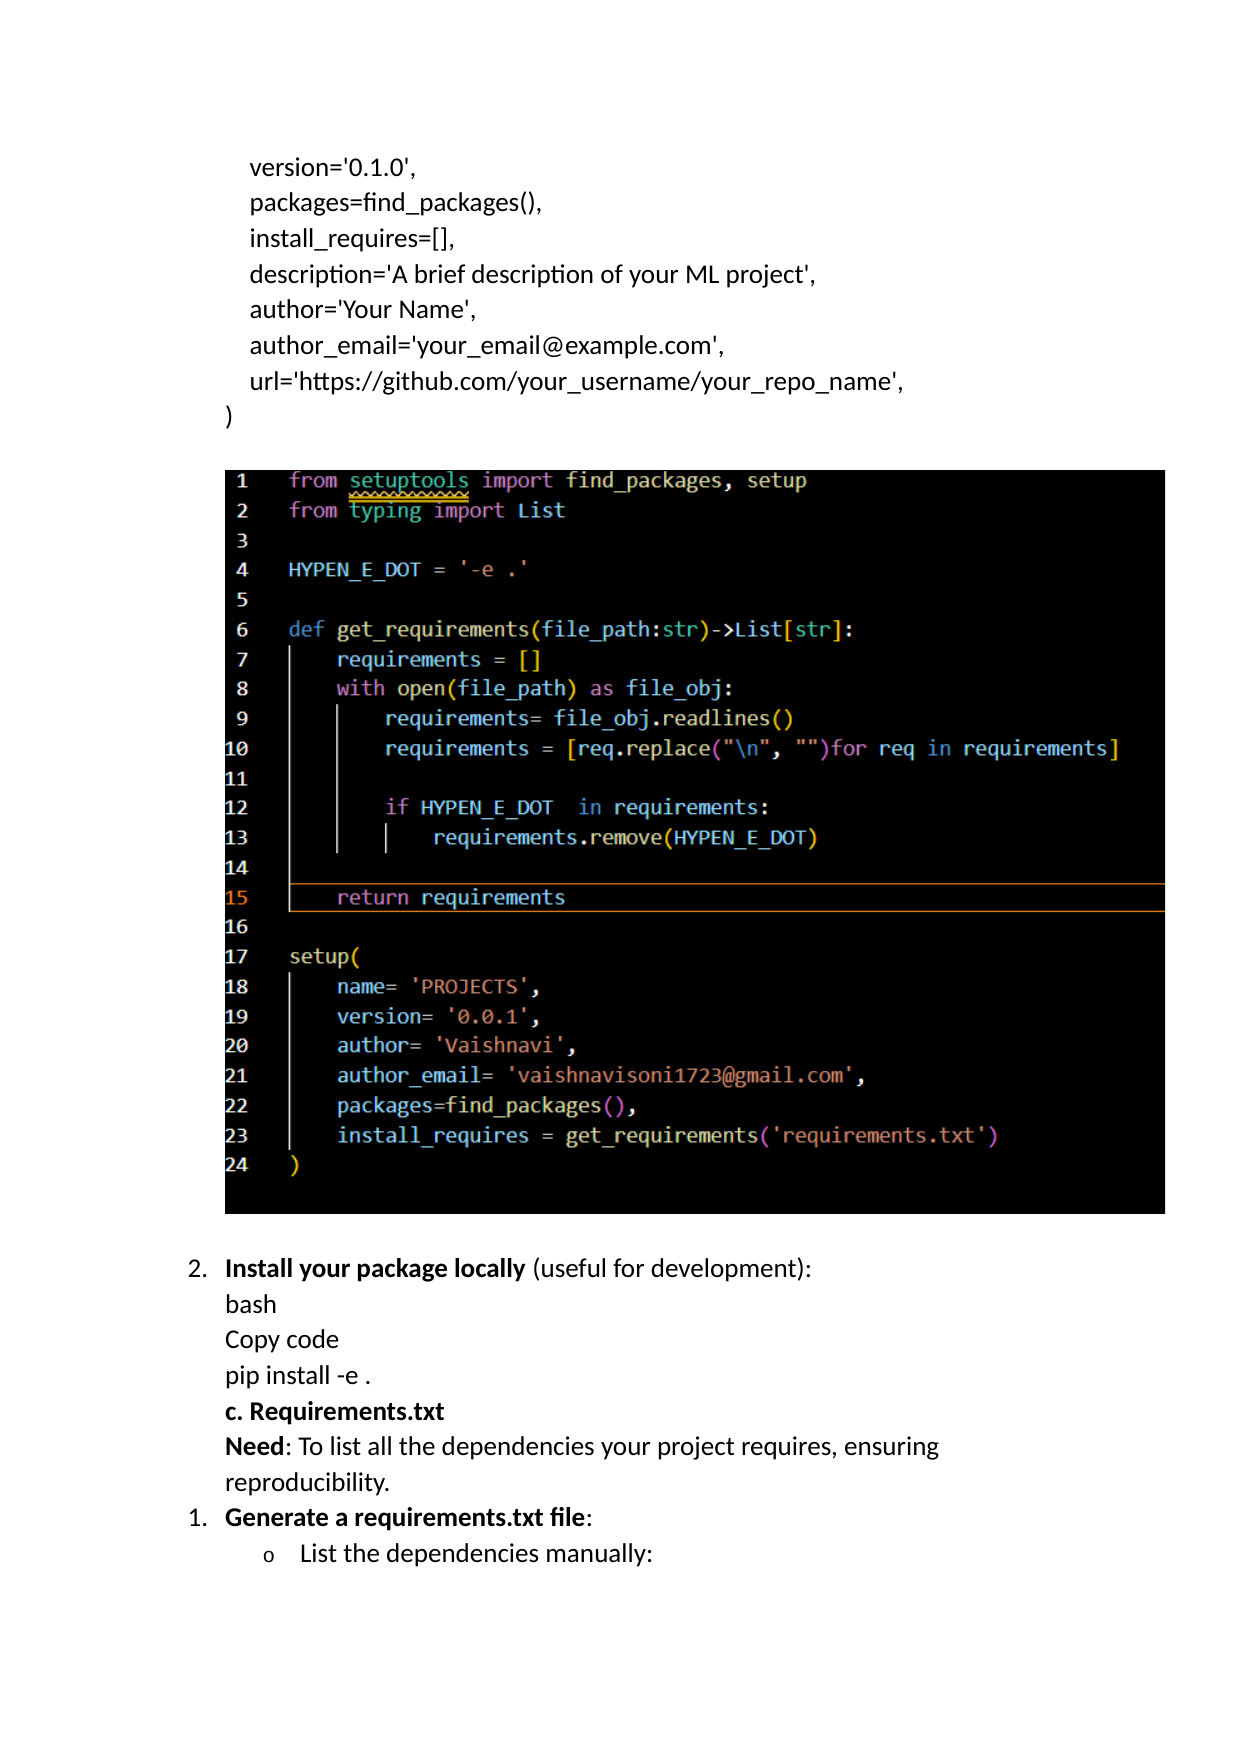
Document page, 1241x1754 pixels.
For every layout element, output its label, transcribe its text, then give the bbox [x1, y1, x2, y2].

list author='Your Name', [225, 292, 1090, 326]
list install_requires=[], [225, 221, 1090, 254]
list bash [225, 1287, 1090, 1320]
list url='https://github.com/your_username/your_repo_name', [225, 364, 1090, 397]
list Need: To list all the dependencies your project requires, ensuring reproducibility. [225, 1429, 1090, 1498]
list author_email='your_email@example.com', [225, 328, 1090, 361]
list pip install -e . [225, 1358, 1090, 1391]
list ) [225, 399, 1090, 432]
list Generate a requirements.txt file: [187, 1501, 1090, 1533]
picture [225, 470, 1166, 1214]
list description='A brief description of your ML project', [225, 257, 1090, 290]
list Copy code [225, 1322, 1090, 1355]
list packages=find_packages(), [225, 186, 1090, 219]
list version='0.1.0', [225, 150, 1090, 183]
list List the dependencies manually: [262, 1536, 1090, 1569]
list Install your package locally (useful for development): [187, 1251, 1090, 1284]
list c. Requirements.txt [225, 1394, 1090, 1427]
